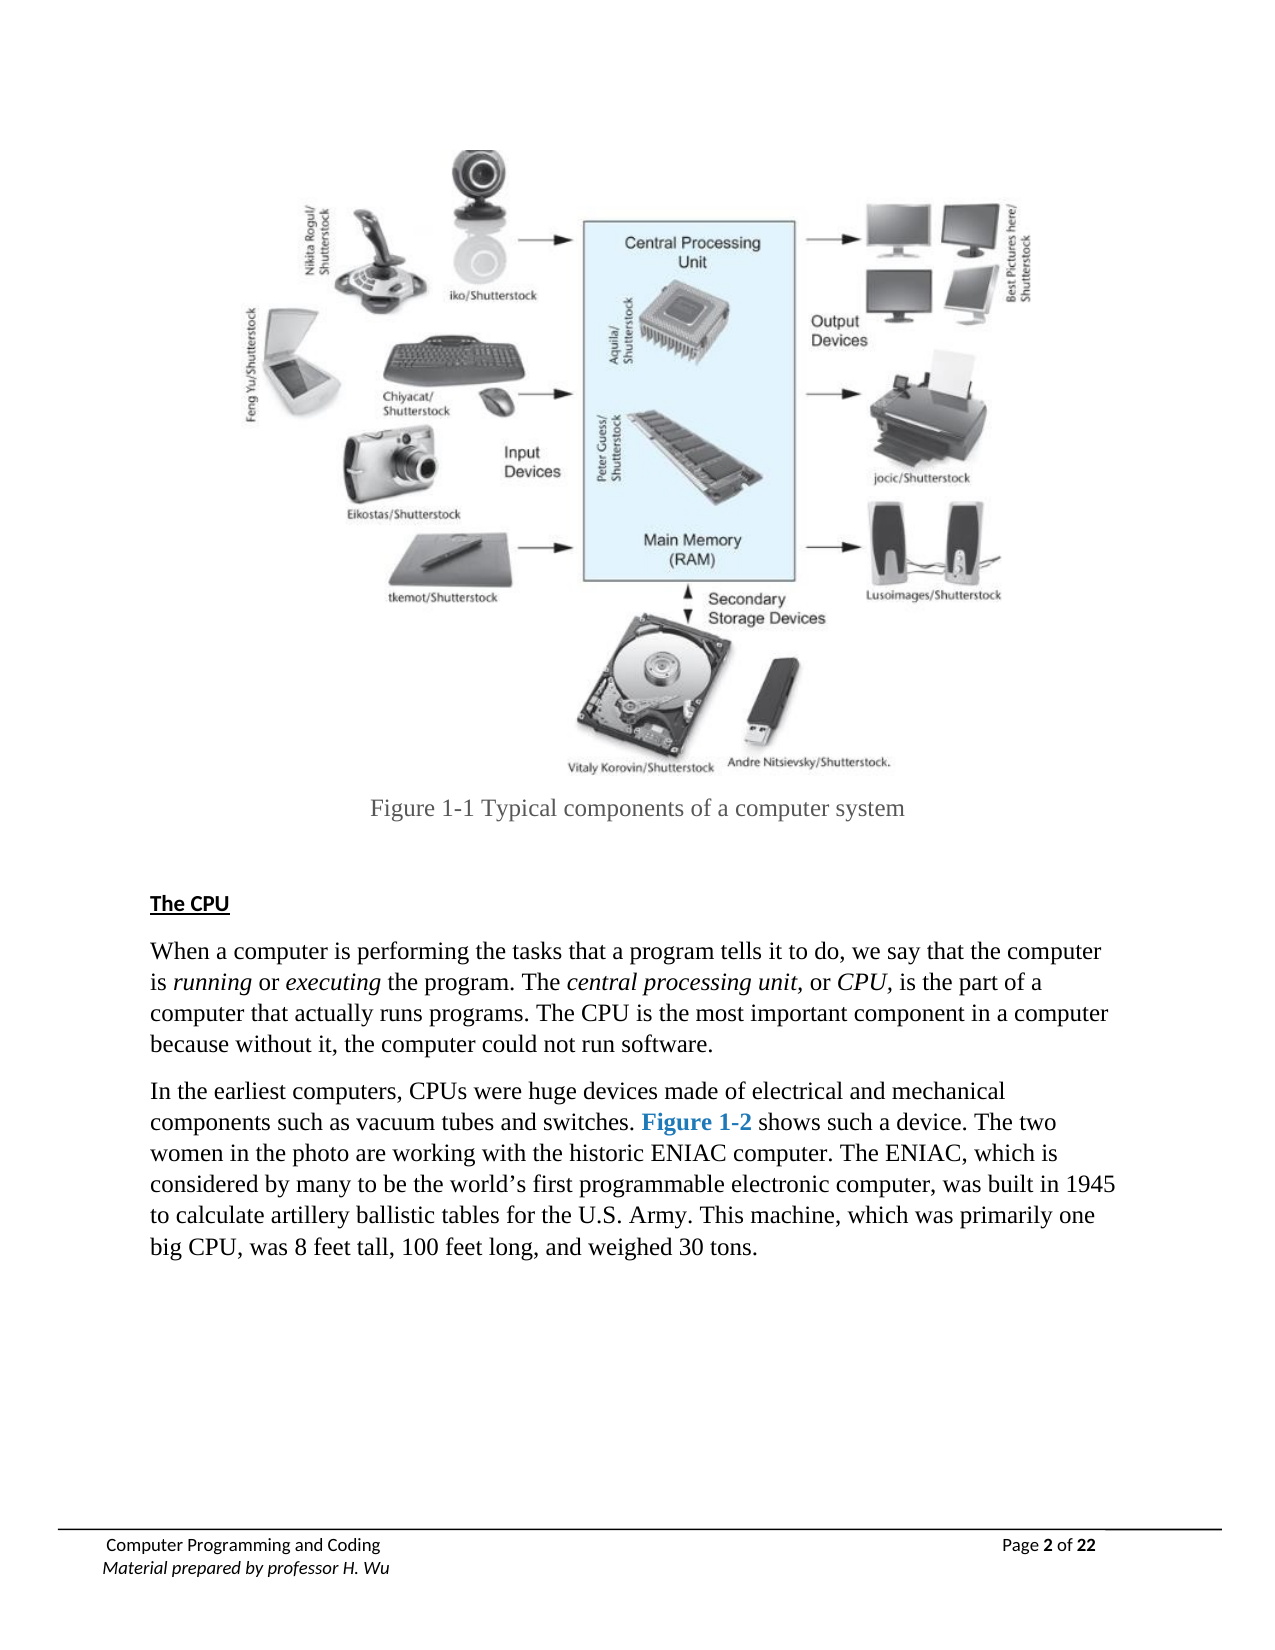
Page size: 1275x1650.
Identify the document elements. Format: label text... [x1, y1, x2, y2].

picture [240, 150, 1040, 776]
text In the earliest computers, CPUs were huge devices made of electrical and mechanical components such as vacuum tubes and switches. Figure 1-2 shows such a device. The two women in the photo are working with the historic ENIAC computer. The ENIAC, which is considered by many to be the world’s first programmable electronic computer, was built in 1945 to calculate artillery ballistic tables for the U.S. Army. This machine, which was primarily one big CPU, was 8 feet tall, 100 feet long, and weighed 30 tons. [150, 1076, 1118, 1260]
text Figure 1-1 Typical components of a computer system [27, 793, 1248, 822]
text When a computer is performing the tasks that a program tells it to do, we say that the computer is running or executing the program. The central processing unit, or CPU, is the part of a computer that actually runs programs. The CPU is the most important component in a computer because without it, the computer could not run software. [150, 936, 1116, 1058]
text The CPU [150, 889, 1273, 917]
